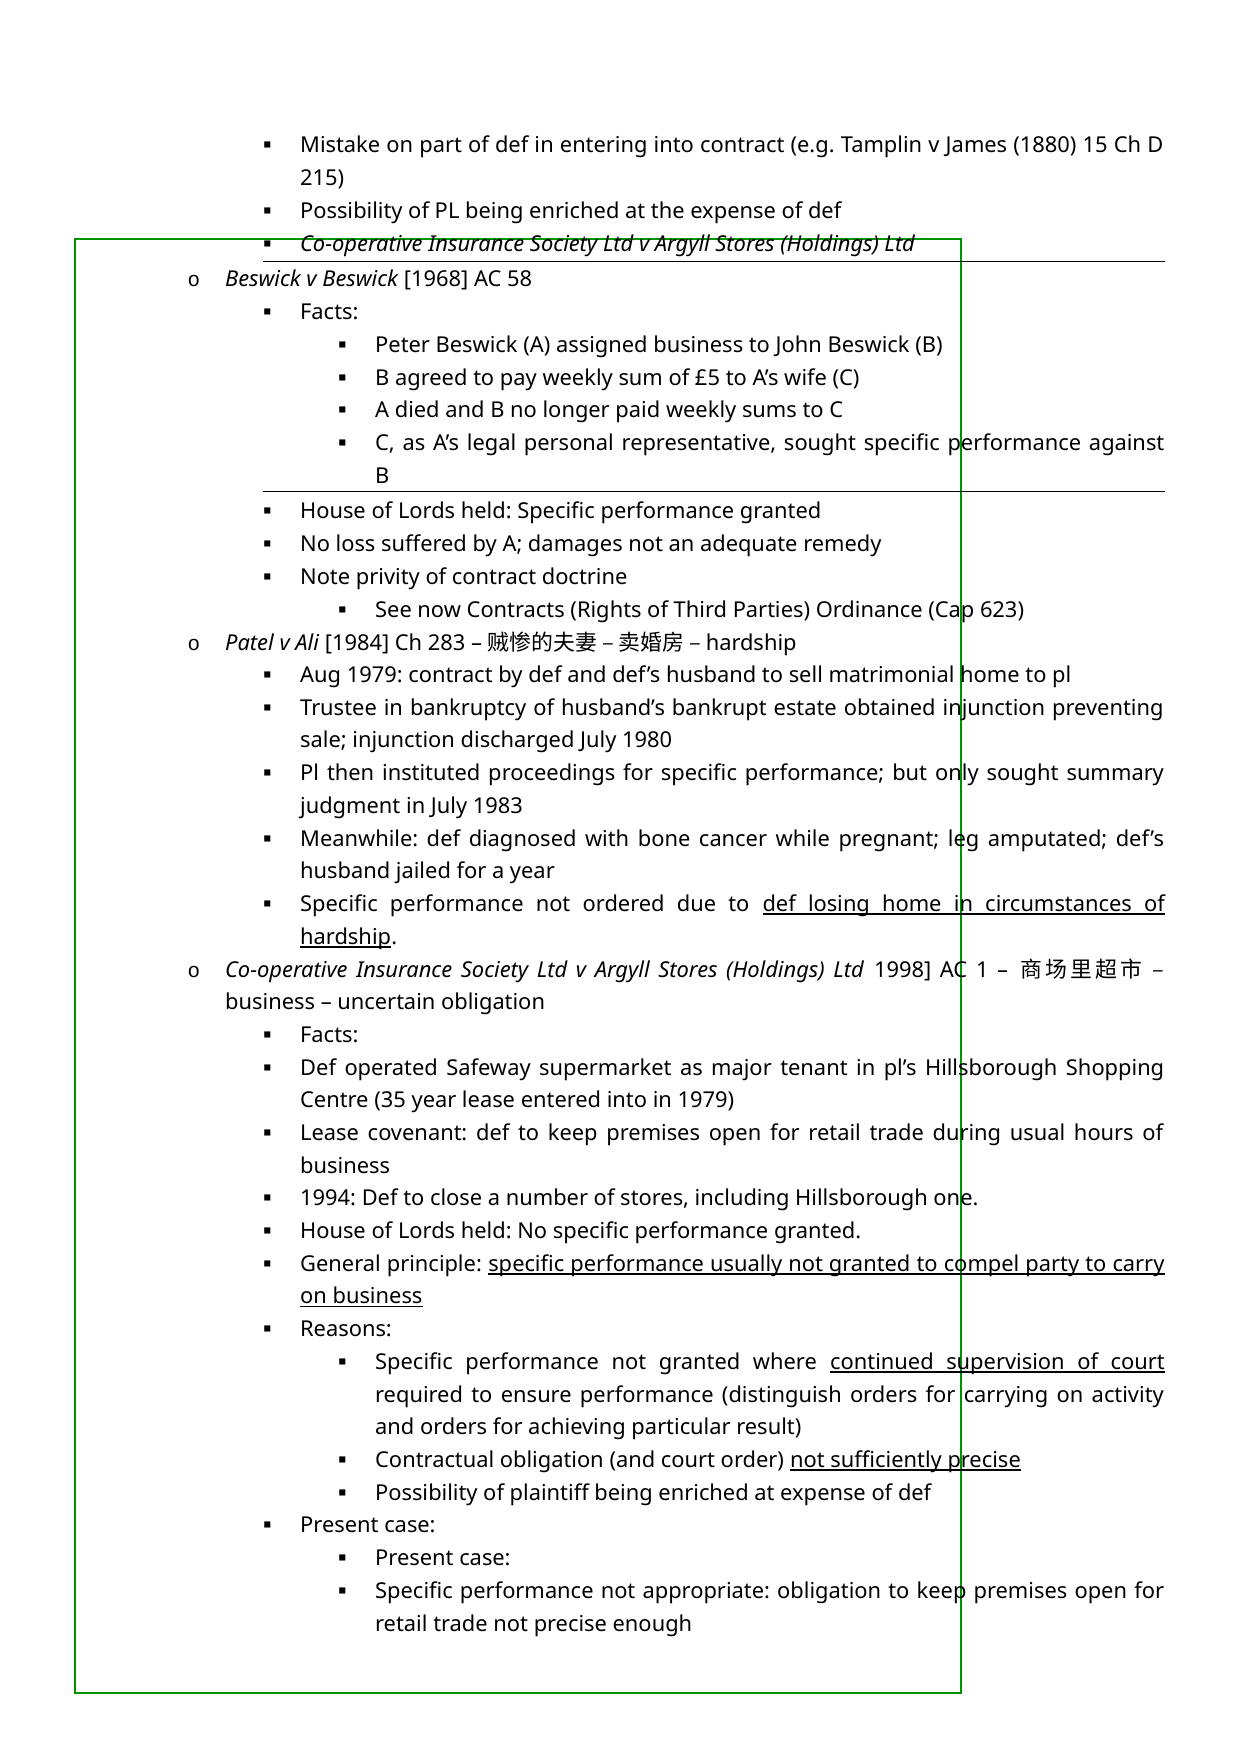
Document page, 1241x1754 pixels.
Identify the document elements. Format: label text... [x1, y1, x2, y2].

list Peter Beswick (A) assigned business to John Beswick (B) [337, 327, 1165, 360]
list Specific performance not granted where continued supervision of court required to ensure performance (distinguish orders for carrying on activity and orders for achieving particular result) [337, 1344, 1165, 1442]
list Lease covenant: def to keep premises open for retail trade during usual hours of business [262, 1115, 1165, 1181]
list B agreed to pay weekly sum of £5 to A’s wife (C) [337, 360, 1165, 393]
list Beswick v Beswick [1968] AC 58 [187, 262, 1165, 294]
list Note privity of contract doctrine [262, 559, 1165, 592]
list No loss suffered by A; damages not an adequate remedy [262, 527, 1165, 559]
list A died and B no longer paid weekly sums to C [337, 393, 1165, 425]
list Patel v Ali [1984] Ch 283 – 贼惨的夫妻 – 卖婚房 – hardship [187, 625, 1165, 657]
list Present case: [337, 1541, 1165, 1573]
list Contractual obligation (and court order) not sufficiently precise [337, 1442, 1165, 1475]
list Trustee in bankruptcy of husband’s bankrupt estate obtained injunction preventing sale; injunction discharged July 1980 [262, 690, 1165, 756]
list Possibility of plaintiff being enriched at expense of def [337, 1475, 1165, 1508]
list Mistake on part of def in entering into contract (e.g. Tamplin v James (1880) 15 Ch D 215) [262, 128, 1165, 193]
list See now Contracts (Rights of Third Parties) Ordinance (Cap 623) [337, 592, 1165, 625]
list Pl then instituted proceedings for specific performance; but only sought summary judgment in July 1983 [262, 756, 1165, 821]
list Co-operative Insurance Society Ltd v Argyll Stores (Holdings) Ltd [262, 226, 1165, 262]
list Facts: [262, 1017, 1165, 1050]
list House of Lords held: No specific performance granted. [262, 1213, 1165, 1246]
list Aug 1979: contract by def and def’s husband to sell matrimonial home to pl [262, 657, 1165, 690]
list General principle: specific performance usually not granted to compel party to carry on business [262, 1246, 1165, 1312]
list Reasons: [262, 1312, 1165, 1344]
list Facts: [262, 294, 1165, 327]
list 1994: Def to close a number of stores, including Hillsborough one. [262, 1181, 1165, 1213]
list Possibility of PL being enriched at the expense of def [262, 193, 1165, 226]
list Meanwhile: def diagnosed with bone cancer while pregnant; leg amputated; def’s husband jailed for a year [262, 821, 1165, 886]
list C, as A’s legal personal representative, sought specific performance against B [337, 425, 1165, 491]
list Co-operative Insurance Society Ltd v Argyll Stores (Holdings) Ltd 1998] AC 1 – 商场里超市 – business – uncertain obligation [187, 952, 1165, 1017]
list Present case: [262, 1508, 1165, 1541]
list Specific performance not appropriate: obligation to keep premises open for retail trade not precise enough [337, 1573, 1165, 1639]
list House of Lords held: Specific performance granted [262, 492, 1165, 527]
list Specific performance not ordered due to def losing home in circumstances of hardship. [262, 886, 1165, 952]
list Def operated Safeway supermarket as major tenant in pl’s Hillsborough Shopping Centre (35 year lease entered into in 1979) [262, 1050, 1165, 1115]
